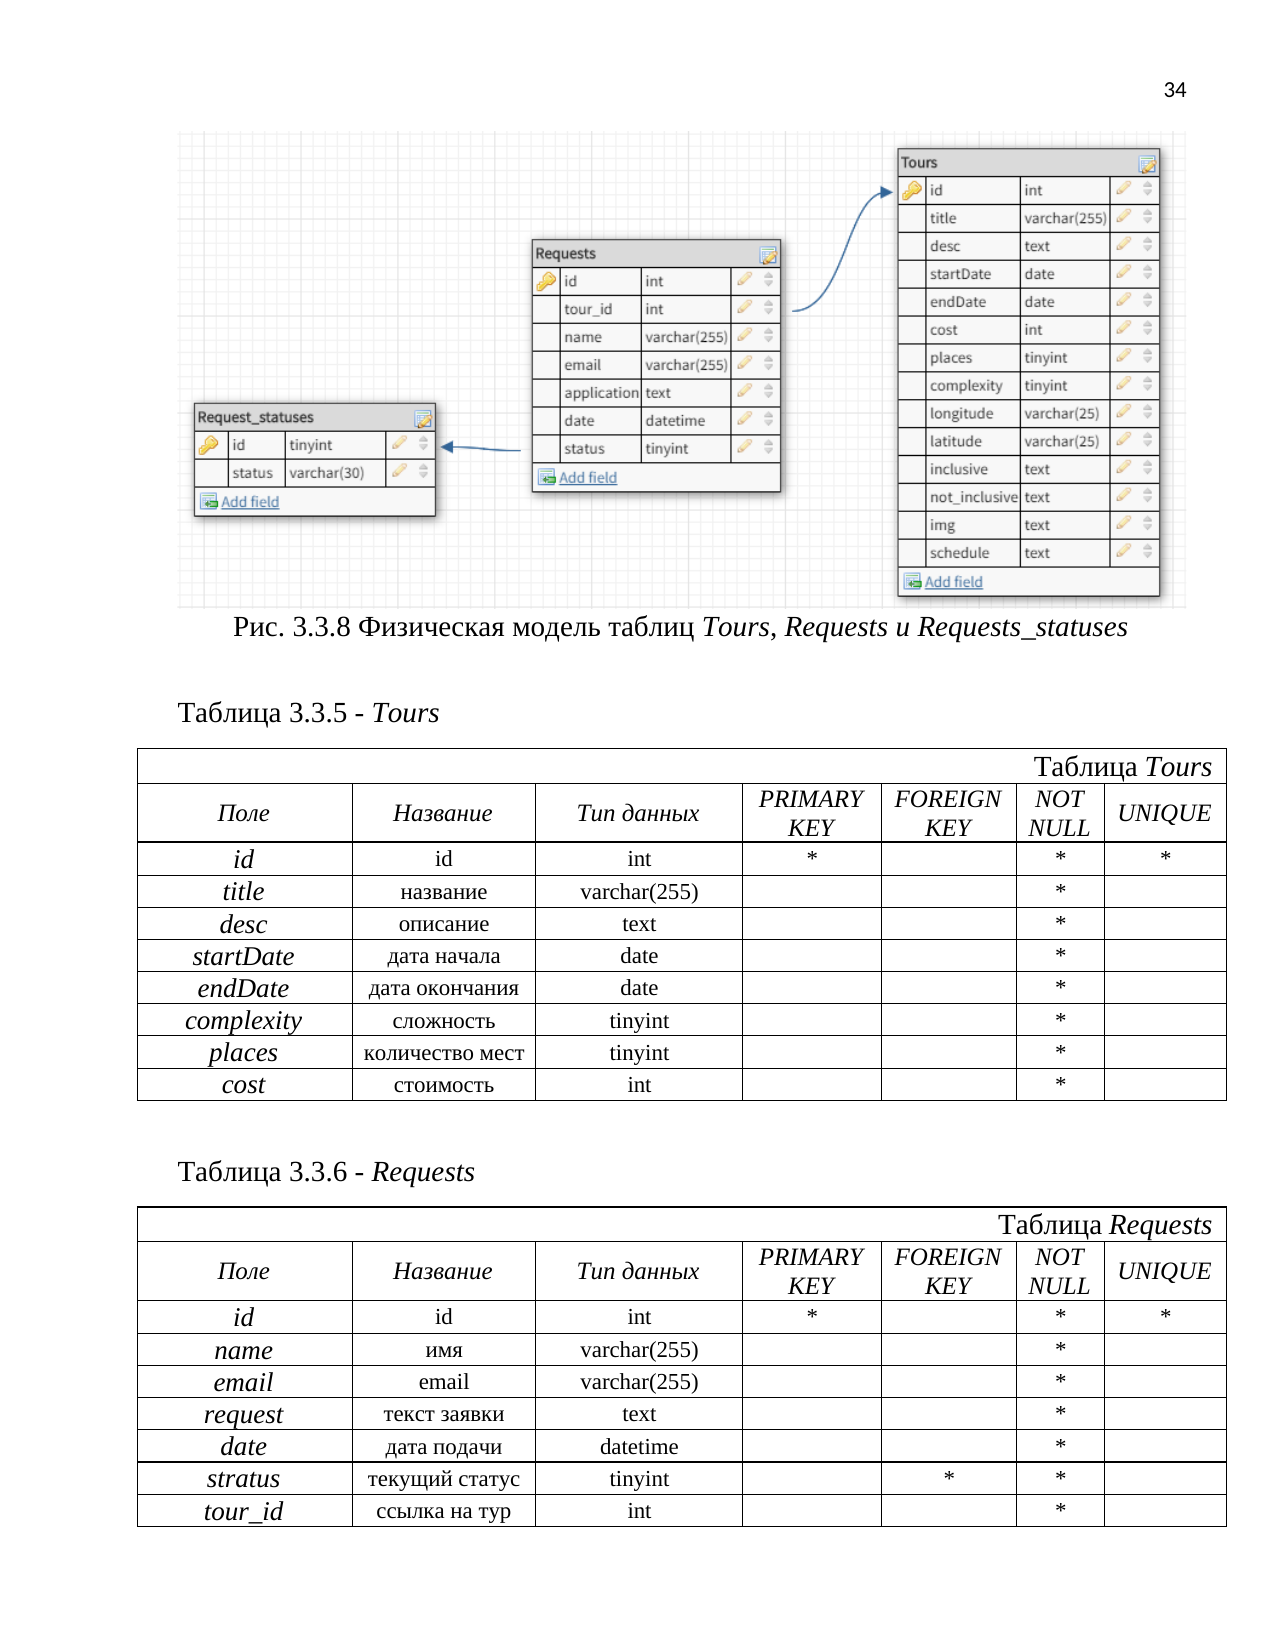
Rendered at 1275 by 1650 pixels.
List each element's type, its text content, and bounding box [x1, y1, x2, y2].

table_cell text [536, 908, 742, 939]
table_cell Поле [138, 784, 352, 841]
table_header Таблица Tours [138, 749, 1226, 783]
table_cell [1105, 1398, 1226, 1429]
table_cell * [1017, 1398, 1104, 1429]
table_cell [1105, 1069, 1226, 1100]
table_cell * [1105, 843, 1226, 874]
table_cell дата подачи [353, 1430, 535, 1461]
table_cell * [1017, 1366, 1104, 1397]
table_cell [882, 1069, 1016, 1100]
table_cell * [1105, 1301, 1226, 1333]
table_cell [1105, 1366, 1226, 1397]
table_cell [743, 1036, 881, 1068]
table_cell * [1017, 1004, 1104, 1035]
table_cell int [536, 843, 742, 874]
picture [177, 131, 1187, 609]
table_cell [882, 1398, 1016, 1429]
table_cell NOT NULL [1017, 1242, 1104, 1299]
table_cell [882, 1366, 1016, 1397]
table_cell ссылка на тур [353, 1495, 535, 1526]
table_cell date [138, 1430, 352, 1461]
table_cell [743, 908, 881, 939]
table_cell название [353, 876, 535, 907]
table_cell int [536, 1495, 742, 1526]
table_cell FOREIGN KEY [882, 784, 1016, 841]
table_cell Поле [138, 1242, 352, 1299]
table_cell stratus [138, 1463, 352, 1494]
table_cell [743, 1334, 881, 1365]
table_cell текст заявки [353, 1398, 535, 1429]
table_cell PRIMARY KEY [743, 1242, 881, 1299]
table_cell * [1017, 972, 1104, 1003]
text Таблица 3.3.5 - Tours [177, 695, 1186, 729]
table_cell дата начала [353, 940, 535, 971]
table_cell varchar(255) [536, 1334, 742, 1365]
table_cell [743, 1004, 881, 1035]
table_cell * [1017, 1334, 1104, 1365]
table_cell [1105, 1334, 1226, 1365]
table_cell [882, 1430, 1016, 1461]
table_cell текущий статус [353, 1463, 535, 1494]
table_cell complexity [138, 1004, 352, 1035]
table_cell * [743, 843, 881, 874]
table_cell [1105, 940, 1226, 971]
table_cell tinyint [536, 1004, 742, 1035]
table_cell startDate [138, 940, 352, 971]
table_cell описание [353, 908, 535, 939]
table_cell id [138, 843, 352, 874]
table_cell [882, 1004, 1016, 1035]
table_cell [743, 876, 881, 907]
table_cell tinyint [536, 1463, 742, 1494]
table_cell PRIMARY KEY [743, 784, 881, 841]
table_cell Название [353, 1242, 535, 1299]
table_cell email [353, 1366, 535, 1397]
table_cell [882, 876, 1016, 907]
table_cell [743, 972, 881, 1003]
table_cell id [353, 1301, 535, 1333]
table_cell [1105, 908, 1226, 939]
table_cell UNIQUE [1105, 784, 1226, 841]
table_cell title [138, 876, 352, 907]
table_cell [882, 940, 1016, 971]
table_cell [1105, 1495, 1226, 1526]
table_cell сложность [353, 1004, 535, 1035]
table_cell [1105, 876, 1226, 907]
table_cell количество мест [353, 1036, 535, 1068]
table_cell date [536, 972, 742, 1003]
table_cell дата окончания [353, 972, 535, 1003]
table_cell tour_id [138, 1495, 352, 1526]
table_cell [743, 1366, 881, 1397]
table_cell email [138, 1366, 352, 1397]
table_cell * [1017, 1495, 1104, 1526]
table_cell [743, 1430, 881, 1461]
table_cell [743, 1463, 881, 1494]
table_cell [1105, 972, 1226, 1003]
table_cell * [1017, 1430, 1104, 1461]
table_cell * [1017, 1036, 1104, 1068]
table_cell int [536, 1301, 742, 1333]
table_cell NOT NULL [1017, 784, 1104, 841]
table_cell * [1017, 876, 1104, 907]
table_cell UNIQUE [1105, 1242, 1226, 1299]
table_cell endDate [138, 972, 352, 1003]
table_cell [882, 908, 1016, 939]
table_cell [1105, 1036, 1226, 1068]
table_cell Тип данных [536, 1242, 742, 1299]
table_cell cost [138, 1069, 352, 1100]
table_cell [1105, 1463, 1226, 1494]
table_cell [882, 1334, 1016, 1365]
table_cell [882, 972, 1016, 1003]
table_cell * [1017, 1463, 1104, 1494]
table_cell [882, 843, 1016, 874]
table_cell places [138, 1036, 352, 1068]
table_cell desc [138, 908, 352, 939]
table_cell name [138, 1334, 352, 1365]
table_cell tinyint [536, 1036, 742, 1068]
table_cell request [138, 1398, 352, 1429]
table_cell id [353, 843, 535, 874]
table_cell [882, 1036, 1016, 1068]
table_cell text [536, 1398, 742, 1429]
table_cell varchar(255) [536, 1366, 742, 1397]
table_cell varchar(255) [536, 876, 742, 907]
table_cell id [138, 1301, 352, 1333]
table_cell FOREIGN KEY [882, 1242, 1016, 1299]
table_cell * [1017, 908, 1104, 939]
table_cell [743, 1495, 881, 1526]
text Рис. 3.3.8 Физическая модель таблиц Tours, Requests и Requests_statuses [177, 609, 1186, 643]
table_cell [743, 1398, 881, 1429]
table_cell стоимость [353, 1069, 535, 1100]
table_cell Тип данных [536, 784, 742, 841]
table_cell [743, 1069, 881, 1100]
table_cell [882, 1495, 1016, 1526]
table_cell [1105, 1004, 1226, 1035]
table_cell date [536, 940, 742, 971]
table_cell * [1017, 843, 1104, 874]
table_cell имя [353, 1334, 535, 1365]
table_cell datetime [536, 1430, 742, 1461]
table_cell * [1017, 1069, 1104, 1100]
text Таблица 3.3.6 - Requests [177, 1154, 1186, 1187]
table_cell * [743, 1301, 881, 1333]
table_cell Название [353, 784, 535, 841]
table_cell * [1017, 940, 1104, 971]
table_cell * [882, 1463, 1016, 1494]
table_cell * [1017, 1301, 1104, 1333]
table_cell [743, 940, 881, 971]
table_cell [1105, 1430, 1226, 1461]
table_cell int [536, 1069, 742, 1100]
table_header Таблица Requests [138, 1208, 1226, 1241]
table_cell [882, 1301, 1016, 1333]
